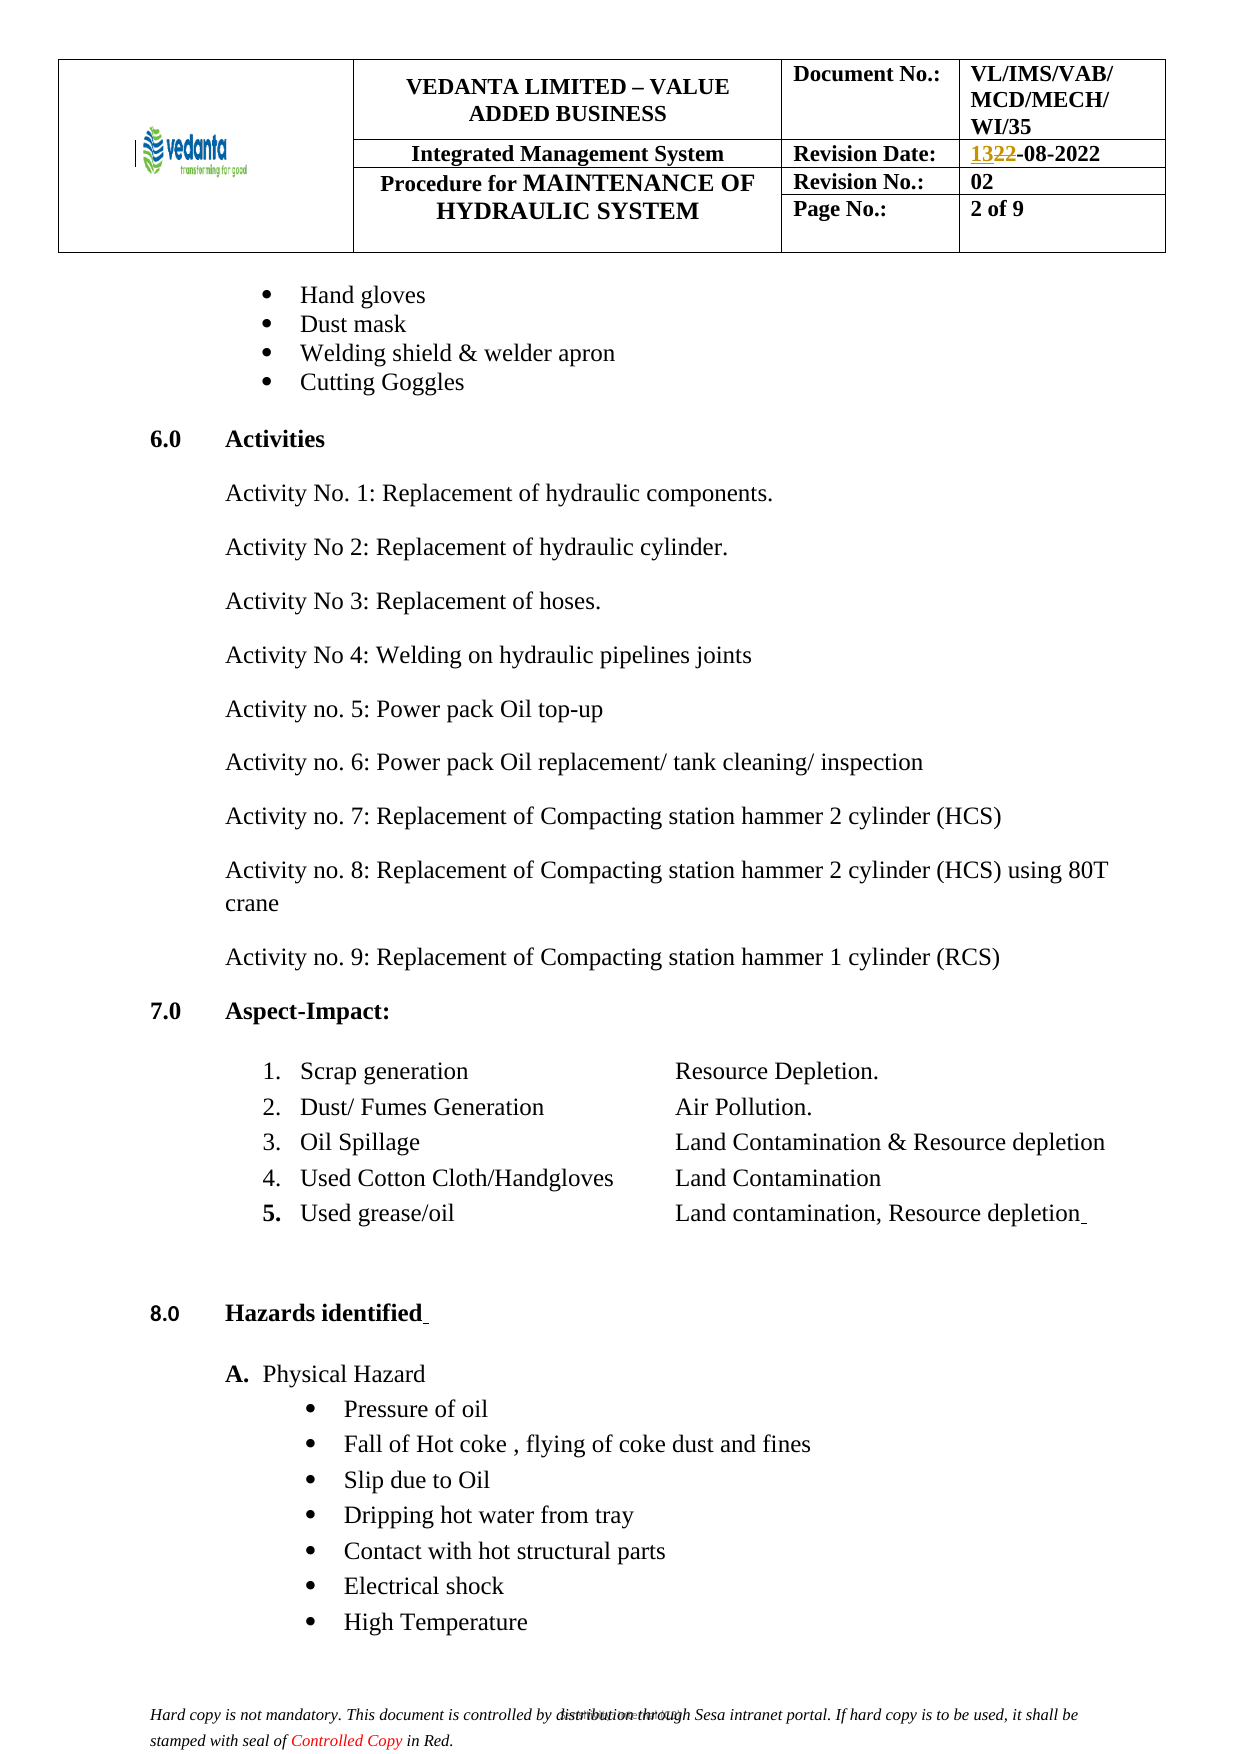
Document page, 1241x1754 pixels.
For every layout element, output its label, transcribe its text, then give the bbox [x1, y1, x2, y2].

text Activity no. 6: Power pack Oil replacement/ tank cleaning/ inspection [225, 747, 1122, 776]
text Activity no. 8: Replacement of Compacting station hammer 2 cylinder (HCS) using 80T crane [225, 855, 1122, 917]
text Activity No 4: Welding on hydraulic pipelines joints [225, 640, 1122, 668]
list Welding shield & welder apron [262, 338, 1122, 367]
list Hazards identified [150, 1298, 1122, 1327]
list Dust/ Fumes Generation Air Pollution. [262, 1085, 1122, 1121]
list Electrical shock [306, 1564, 1122, 1600]
list Oil Spillage Land Contamination & Resource depletion [262, 1121, 1122, 1156]
list Scrap generation Resource Depletion. [262, 1050, 1122, 1085]
list Used Cotton Cloth/Handgloves Land Contamination [262, 1156, 1122, 1191]
text Activity No. 1: Replacement of hydraulic components. [150, 478, 1122, 507]
list Hand gloves [262, 281, 1122, 309]
text Activity no. 7: Replacement of Compacting station hammer 2 cylinder (HCS) [225, 801, 1122, 830]
list Dripping hot water from tray [306, 1494, 1122, 1529]
list High Temperature [306, 1600, 1122, 1635]
list Slip due to Oil [306, 1458, 1122, 1494]
list Contact with hot structural parts [306, 1529, 1122, 1564]
list Physical Hazard [225, 1352, 1122, 1387]
text Activity No 3: Replacement of hoses. [225, 586, 1122, 615]
list Fall of Hot coke , flying of coke dust and fines [306, 1423, 1122, 1458]
list Pressure of oil [306, 1387, 1122, 1423]
text Activity no. 5: Power pack Oil top-up [225, 694, 1122, 722]
list Used grease/oil Land contamination, Resource depletion [262, 1191, 1122, 1227]
list Activities [150, 424, 1122, 453]
list Aspect-Impact: [150, 996, 1122, 1025]
list Cutting Goggles [262, 367, 1122, 396]
list Dust mask [262, 309, 1122, 338]
text Activity No 2: Replacement of hydraulic cylinder. [225, 532, 1122, 561]
text Activity no. 9: Replacement of Compacting station hammer 1 cylinder (RCS) [225, 942, 1122, 971]
picture [75, 91, 325, 213]
